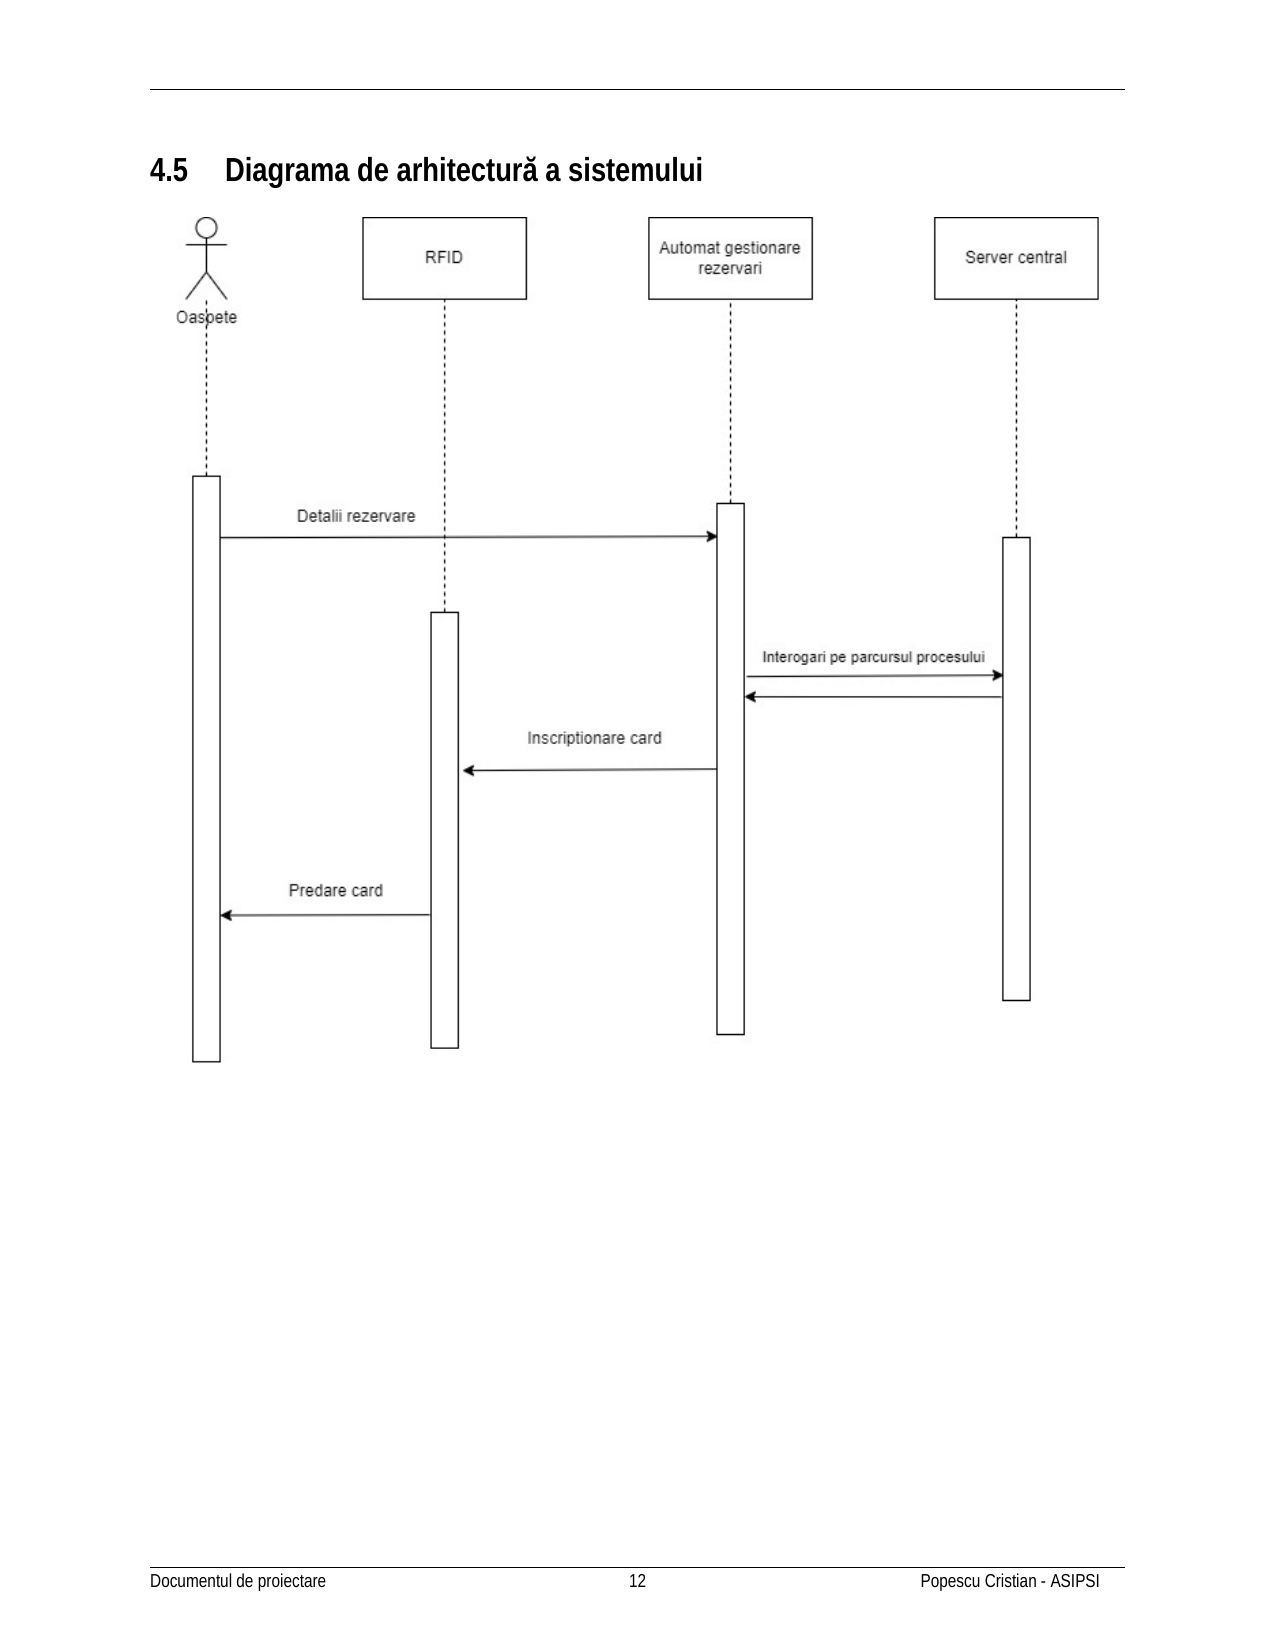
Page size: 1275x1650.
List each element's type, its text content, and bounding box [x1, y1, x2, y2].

picture [176, 217, 1099, 1064]
subtitle Diagrama de arhitectură a sistemului [150, 150, 1125, 188]
